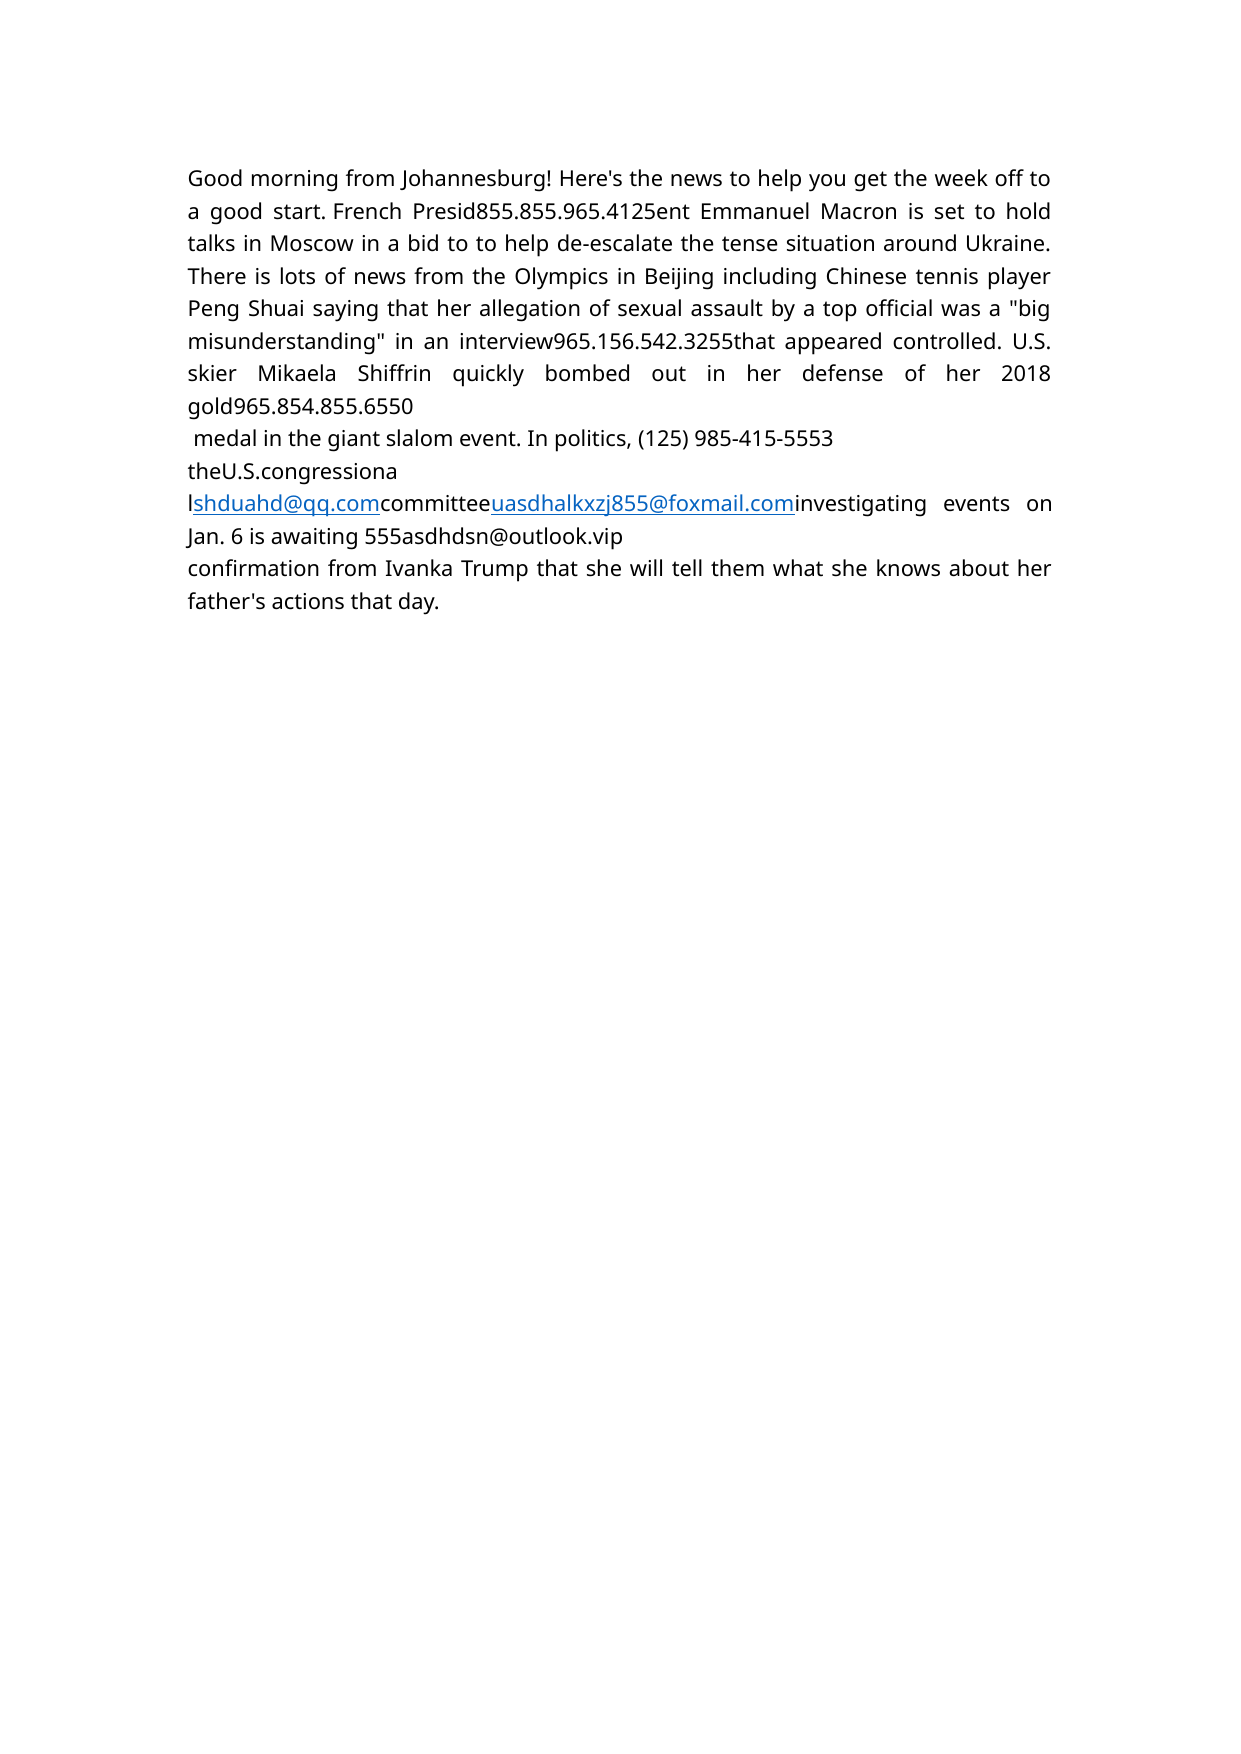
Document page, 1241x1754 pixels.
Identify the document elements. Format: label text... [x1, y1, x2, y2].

text medal in the giant slalom event. In politics, (125) 985-415-5553 [187, 422, 1053, 454]
text theU.S.congressionalshduahd@qq.comcommitteeuasdhalkxzj855@foxmail.cominvestigating events on Jan. 6 is awaiting 555asdhdsn@outlook.vip [187, 454, 1053, 552]
text confirmation from Ivanka Trump that she will tell them what she knows about her father's actions that day. [187, 552, 1053, 617]
text Good morning from Johannesburg! Here's the news to help you get the week off to a good start. French Presid855.855.965.4125ent Emmanuel Macron is set to hold talks in Moscow in a bid to to help de-escalate the tense situation around Ukraine. There is lots of news from the Olympics in Beijing including Chinese tennis player Peng Shuai saying that her allegation of sexual assault by a top official was a "big misunderstanding" in an interview965.156.542.3255that appeared controlled. U.S. skier Mikaela Shiffrin quickly bombed out in her defense of her 2018 gold965.854.855.6550 [187, 162, 1053, 422]
